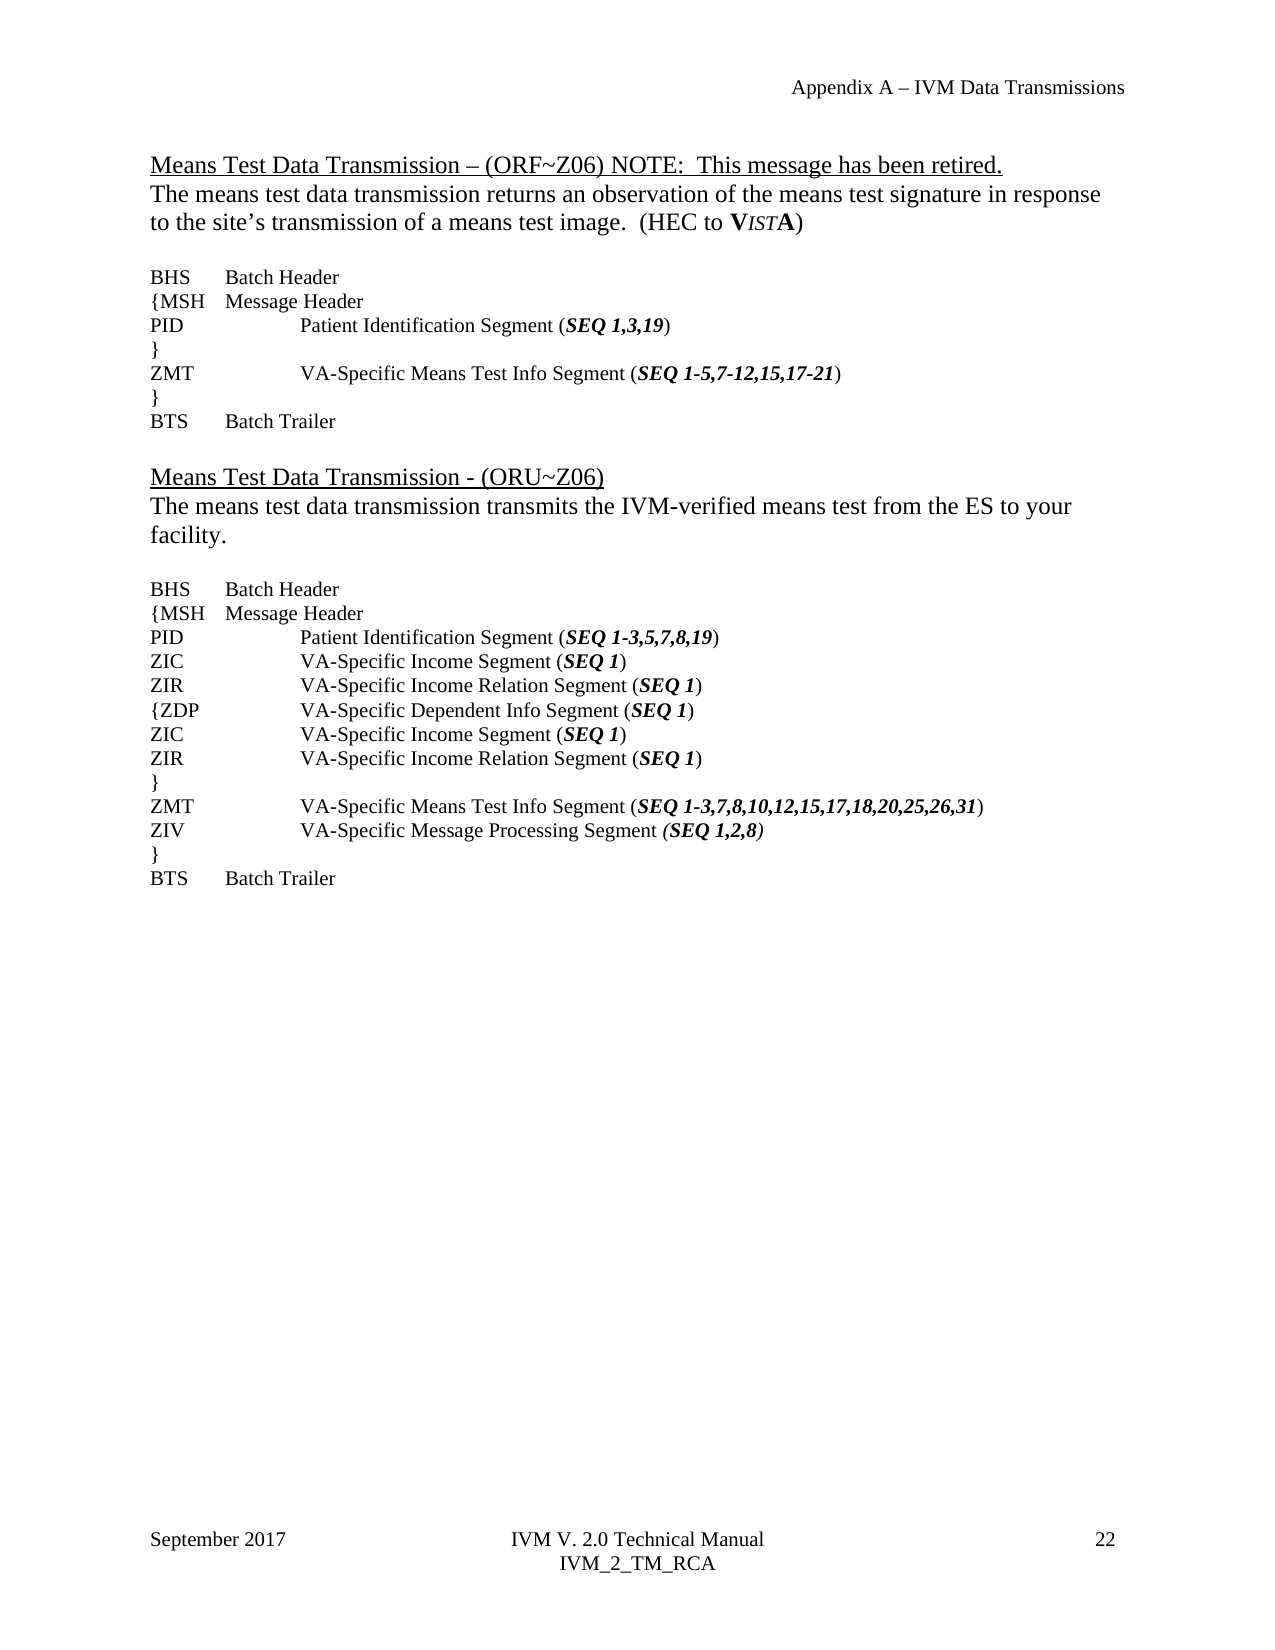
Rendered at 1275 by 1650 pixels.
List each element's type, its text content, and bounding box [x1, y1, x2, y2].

text ZMT VA-Specific Means Test Info Segment (SEQ 1-3,7,8,10,12,15,17,18,20,25,26,31) [150, 794, 1125, 818]
text ZIC VA-Specific Income Segment (SEQ 1) [150, 649, 1125, 673]
text PID Patient Identification Segment (SEQ 1-3,5,7,8,19) [150, 625, 1125, 649]
subtitle Means Test Data Transmission – (ORF~Z06) NOTE: This message has been retired. [150, 150, 1125, 179]
text ZIV VA-Specific Message Processing Segment (SEQ 1,2,8) [150, 818, 1125, 842]
text ZIC VA-Specific Income Segment (SEQ 1) [150, 722, 1125, 746]
text The means test data transmission transmits the IVM-verified means test from the ES to your facility. [150, 491, 1125, 548]
text } [150, 337, 1125, 361]
text BHS Batch Header [150, 577, 1125, 601]
text ZMT VA-Specific Means Test Info Segment (SEQ 1-5,7-12,15,17-21) [150, 361, 1125, 385]
text } [150, 385, 1125, 409]
text BTS Batch Trailer [150, 866, 1125, 890]
text BHS Batch Header [150, 265, 1125, 289]
text {MSH Message Header [150, 289, 1125, 313]
text The means test data transmission returns an observation of the means test signature in response to the site’s transmission of a means test image. (HEC to VistA) [150, 179, 1125, 236]
text {ZDP VA-Specific Dependent Info Segment (SEQ 1) [150, 697, 1125, 722]
text {MSH Message Header [150, 601, 1125, 625]
text ZIR VA-Specific Income Relation Segment (SEQ 1) [150, 746, 1125, 770]
subtitle Means Test Data Transmission - (ORU~Z06) [150, 462, 1125, 491]
text } [150, 842, 1125, 866]
text } [150, 770, 1125, 794]
text ZIR VA-Specific Income Relation Segment (SEQ 1) [150, 673, 1125, 697]
text BTS Batch Trailer [150, 409, 1125, 433]
text PID Patient Identification Segment (SEQ 1,3,19) [150, 313, 1125, 337]
